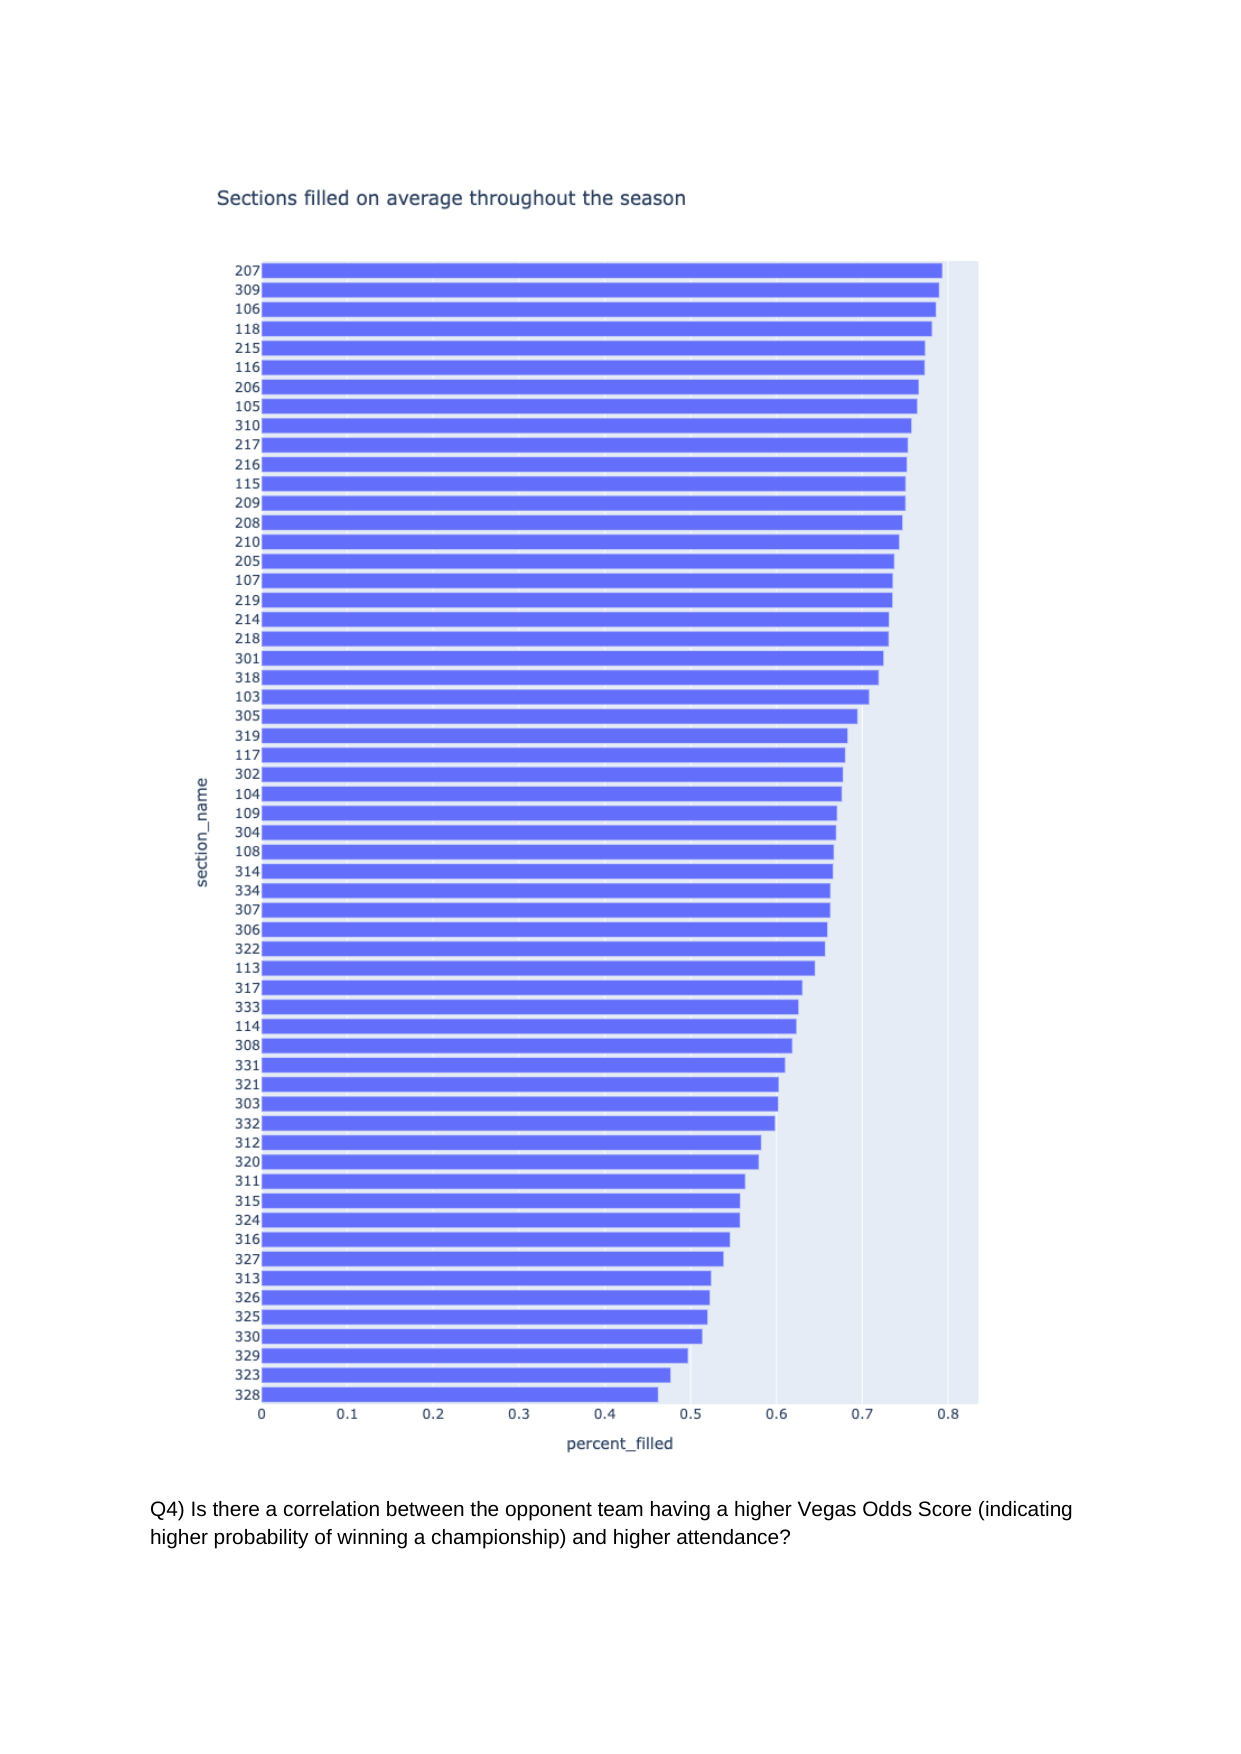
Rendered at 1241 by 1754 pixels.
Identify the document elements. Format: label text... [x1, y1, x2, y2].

picture [172, 150, 1068, 1494]
text Q4) Is there a correlation between the opponent team having a higher Vegas Odds Score (indicating higher probability of winning a championship) and higher attendance? [150, 1497, 1090, 1549]
